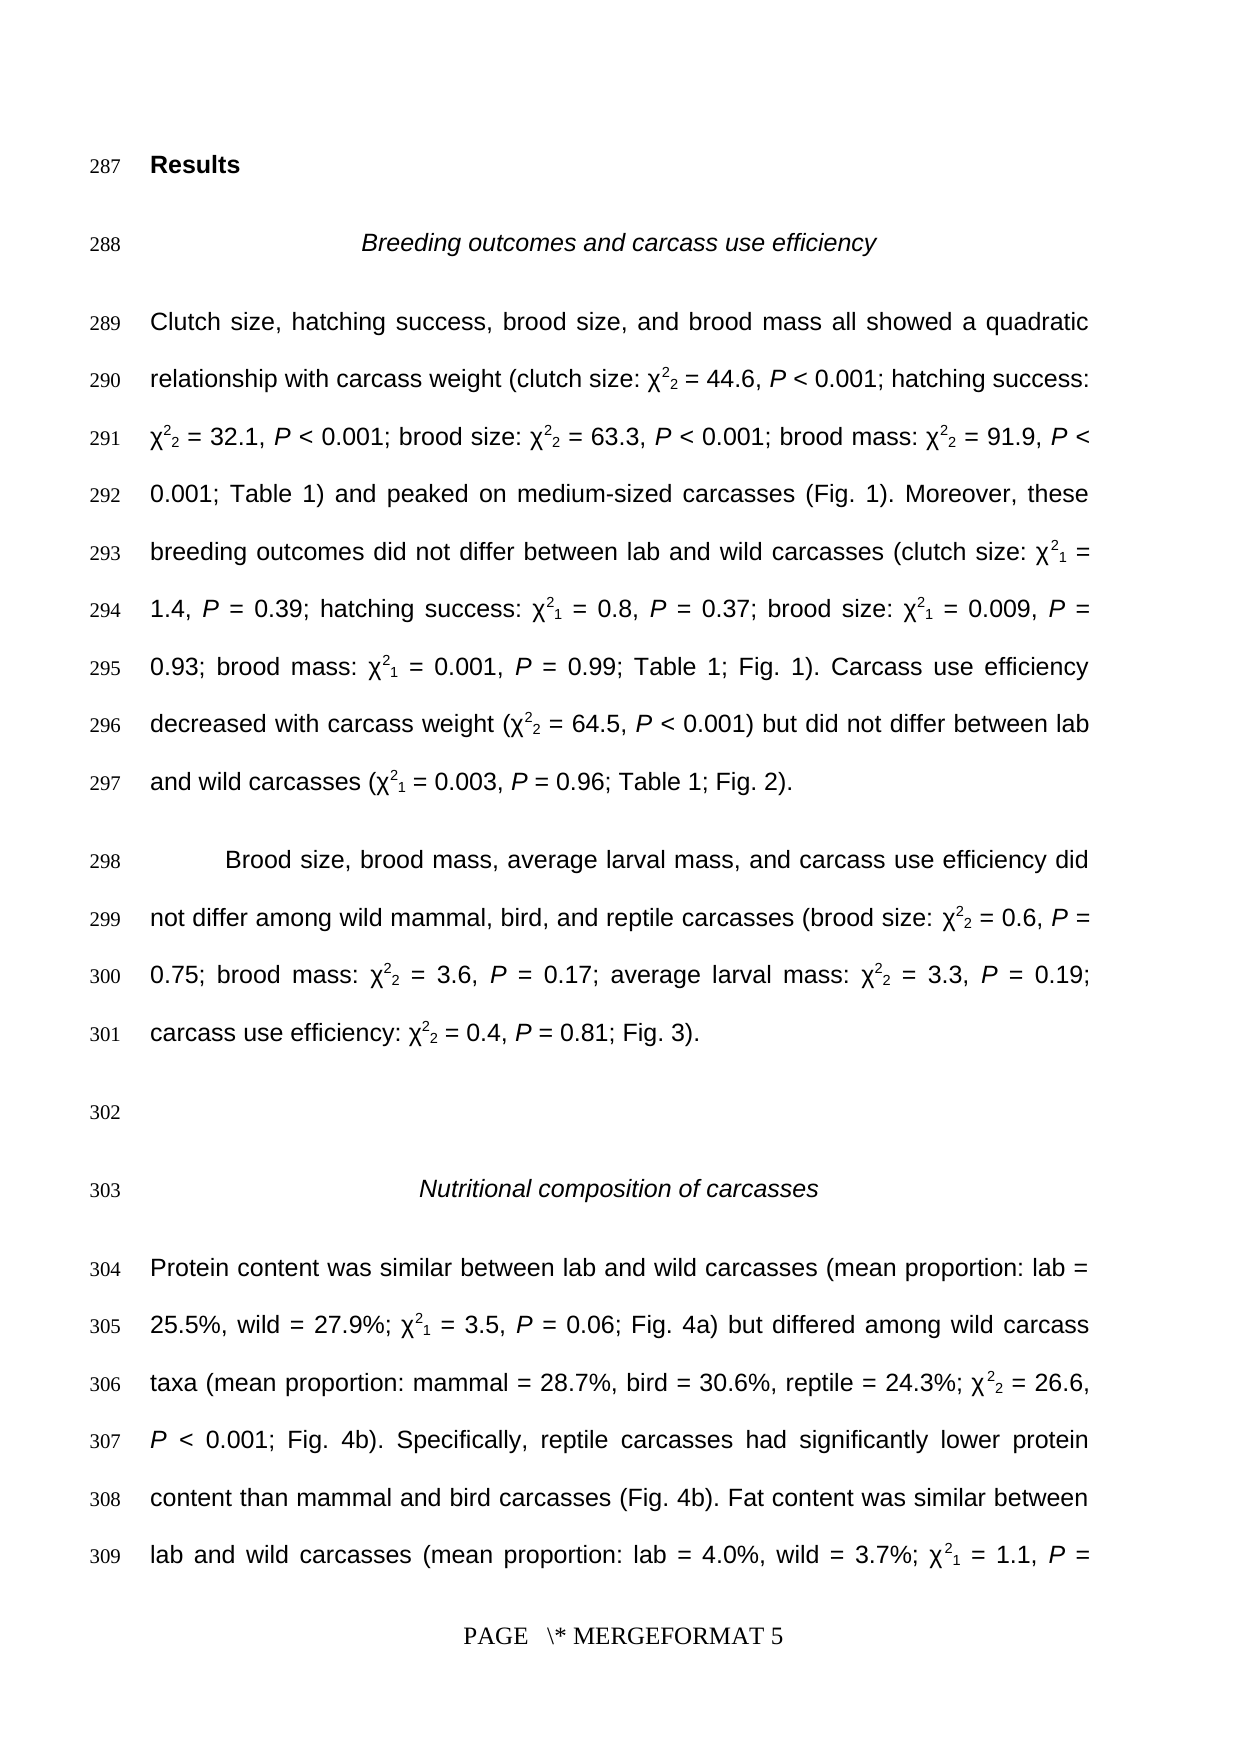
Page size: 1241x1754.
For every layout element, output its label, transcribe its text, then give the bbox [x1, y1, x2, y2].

text Brood size, brood mass, average larval mass, and carcass use efficiency did not differ among wild mammal, bird, and reptile carcasses (brood size: χ22 = 0.6, P = 0.75; brood mass: χ22 = 3.6, P = 0.17; average larval mass: χ22 = 3.3, P = 0.19; carcass use efficiency: χ22 = 0.4, P = 0.81; Fig. 3). [150, 845, 1090, 1046]
text Results [150, 150, 1090, 179]
text Breeding outcomes and carcass use efficiency [150, 228, 1090, 257]
text Clutch size, hatching success, brood size, and brood mass all showed a quadratic relationship with carcass weight (clutch size: χ22 = 44.6, P < 0.001; hatching success: χ22 = 32.1, P < 0.001; brood size: χ22 = 63.3, P < 0.001; brood mass: χ22 = 91.9, P < 0.001; Table 1) and peaked on medium-sized carcasses (Fig. 1). Moreover, these breeding outcomes did not differ between lab and wild carcasses (clutch size: χ21 = 1.4, P = 0.39; hatching success: χ21 = 0.8, P = 0.37; brood size: χ21 = 0.009, P = 0.93; brood mass: χ21 = 0.001, P = 0.99; Table 1; Fig. 1). Carcass use efficiency decreased with carcass weight (χ22 = 64.5, P < 0.001) but did not differ between lab and wild carcasses (χ21 = 0.003, P = 0.96; Table 1; Fig. 2). [150, 307, 1090, 795]
text Nutritional composition of carcasses [150, 1174, 1090, 1203]
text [150, 1252, 1090, 1569]
